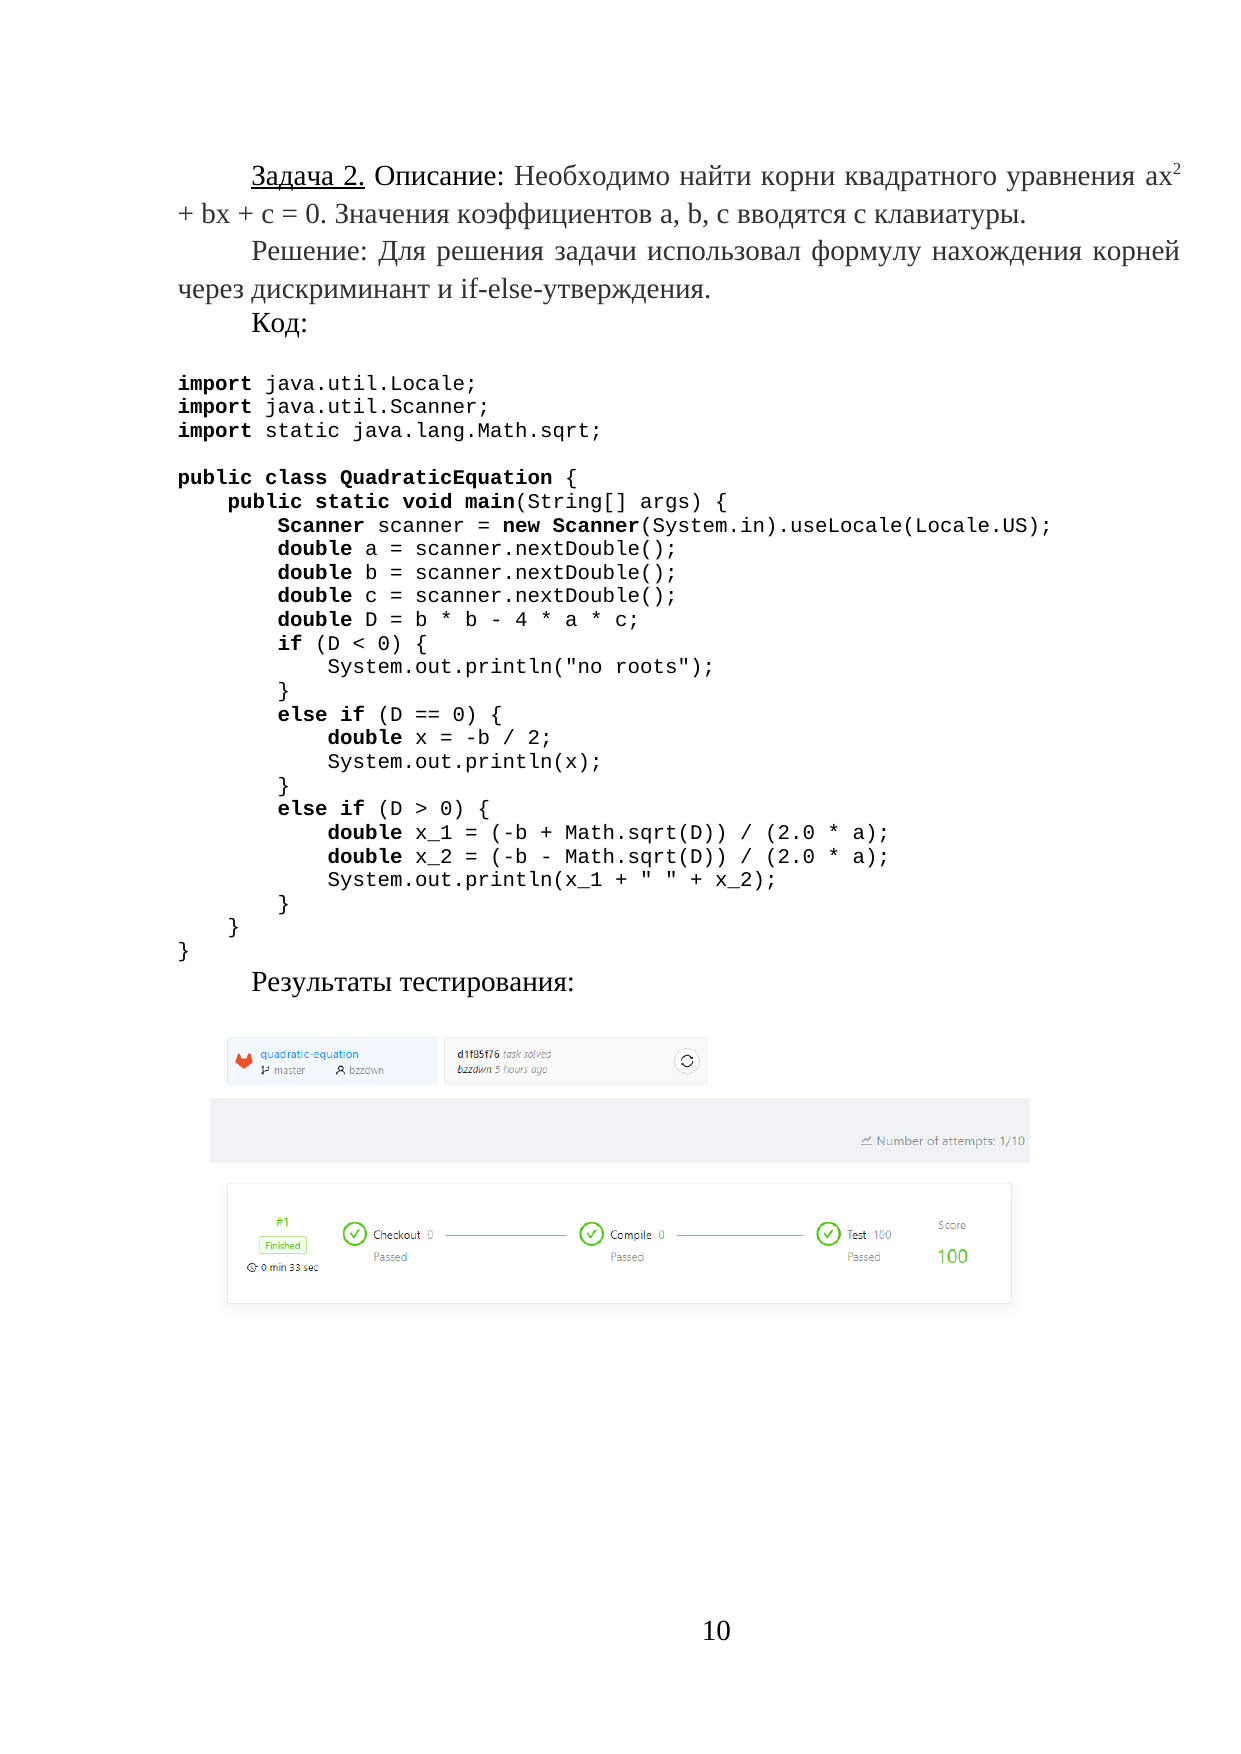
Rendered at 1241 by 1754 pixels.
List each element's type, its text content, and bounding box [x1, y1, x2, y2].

text import java.util.Locale; [177, 373, 1181, 396]
text System.out.println(x_1 + " " + x_2); [177, 869, 1181, 893]
text Результаты тестирования: [251, 964, 1181, 997]
text } [177, 893, 1181, 917]
text import java.util.Scanner; [177, 396, 1181, 420]
text Задача 2. Описание: Необходимо найти корни квадратного уравнения ax2 + bx + c = 0. Значения коэффициентов a, b, c вводятся с клавиатуры. [177, 156, 1181, 231]
text Код: [251, 306, 1181, 339]
text } [177, 775, 1181, 798]
text public static void main(String[] args) { [177, 491, 1181, 514]
text } [177, 680, 1181, 704]
picture [209, 1021, 1031, 1317]
text double x_2 = (-b - Math.sqrt(D)) / (2.0 * a); [177, 846, 1181, 869]
text double x_1 = (-b + Math.sqrt(D)) / (2.0 * a); [177, 822, 1181, 846]
text double x = -b / 2; [177, 727, 1181, 751]
text System.out.println("no roots"); [177, 656, 1181, 680]
text import static java.lang.Math.sqrt; [177, 420, 1181, 444]
text Решение: Для решения задачи использовал формулу нахождения корней через дискриминант и if-else-утверждения. [177, 231, 1181, 306]
text double c = scanner.nextDouble(); [177, 586, 1181, 609]
text Scanner scanner = new Scanner(System.in).useLocale(Locale.US); [177, 514, 1181, 538]
text double a = scanner.nextDouble(); [177, 538, 1181, 562]
text } [177, 940, 1181, 964]
text double b = scanner.nextDouble(); [177, 562, 1181, 586]
text else if (D > 0) { [177, 798, 1181, 822]
text double D = b * b - 4 * a * c; [177, 609, 1181, 633]
text if (D < 0) { [177, 633, 1181, 656]
text public class QuadraticEquation { [177, 467, 1181, 491]
text } [177, 917, 1181, 940]
text System.out.println(x); [177, 751, 1181, 775]
text else if (D == 0) { [177, 704, 1181, 727]
